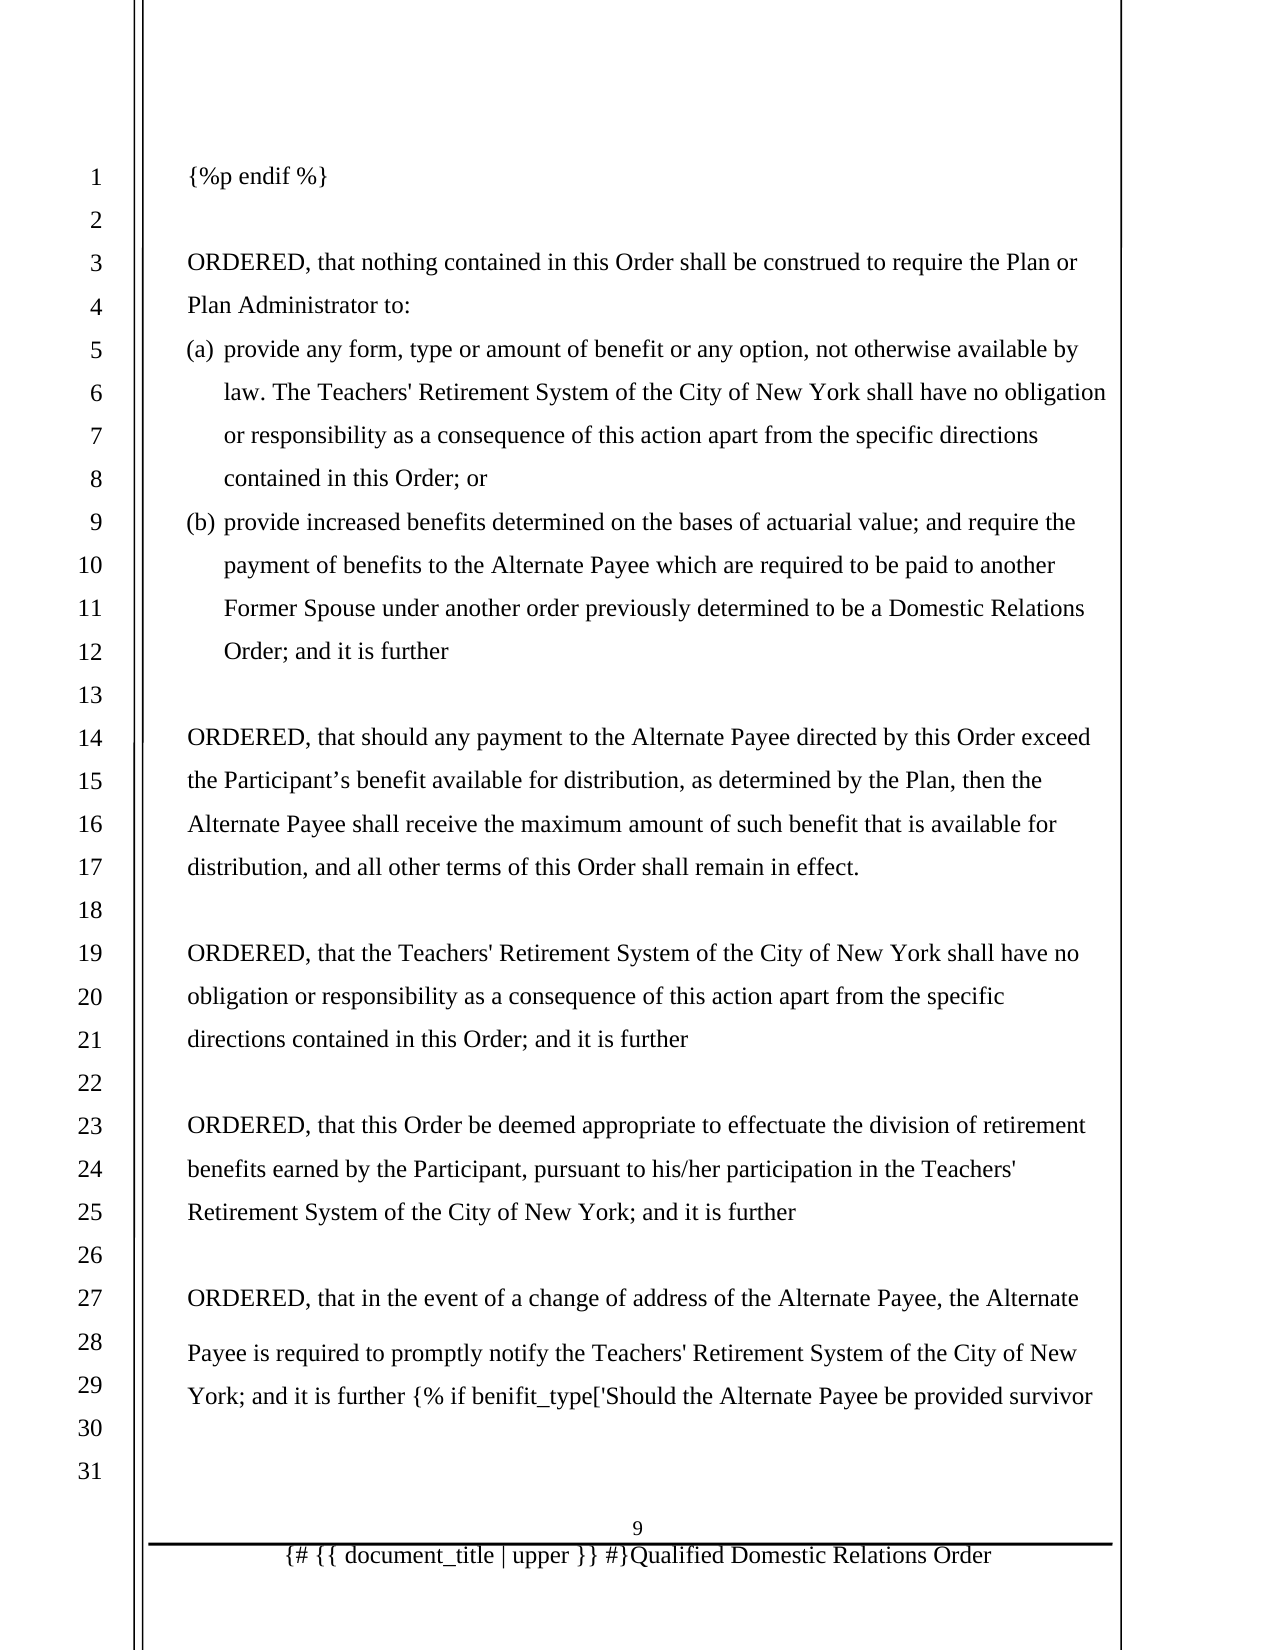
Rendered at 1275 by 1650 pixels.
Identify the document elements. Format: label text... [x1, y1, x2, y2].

text ORDERED, that this Order be deemed appropriate to effectuate the division of retirement benefits earned by the Participant, pursuant to his/her participation in the Teachers' Retirement System of the City of New York; and it is further [187, 1111, 1106, 1226]
list provide increased benefits determined on the bases of actuarial value; and require the payment of benefits to the Alternate Payee which are required to be paid to another Former Spouse under another order previously determined to be a Domestic Relations Order; and it is further [186, 507, 1106, 665]
text ORDERED, that the Teachers' Retirement System of the City of New York shall have no obligation or responsibility as a consequence of this action apart from the specific directions contained in this Order; and it is further [187, 938, 1106, 1053]
text ORDERED, that in the event of a change of address of the Alternate Payee, the Alternate [187, 1283, 1106, 1312]
list provide any form, type or amount of benefit or any option, not otherwise available by law. The Teachers' Retirement System of the City of New York shall have no obligation or responsibility as a consequence of this action apart from the specific directions contained in this Order; or [186, 334, 1106, 492]
text ORDERED, that should any payment to the Alternate Payee directed by this Order exceed the Participant’s benefit available for distribution, as determined by the Plan, then the Alternate Payee shall receive the maximum amount of such benefit that is available for distribution, and all other terms of this Order shall remain in effect. [187, 722, 1106, 881]
text ORDERED, that nothing contained in this Order shall be construed to require the Plan or Plan Administrator to: [187, 247, 1106, 319]
text {%p endif %} [187, 161, 1106, 190]
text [187, 1338, 1106, 1410]
